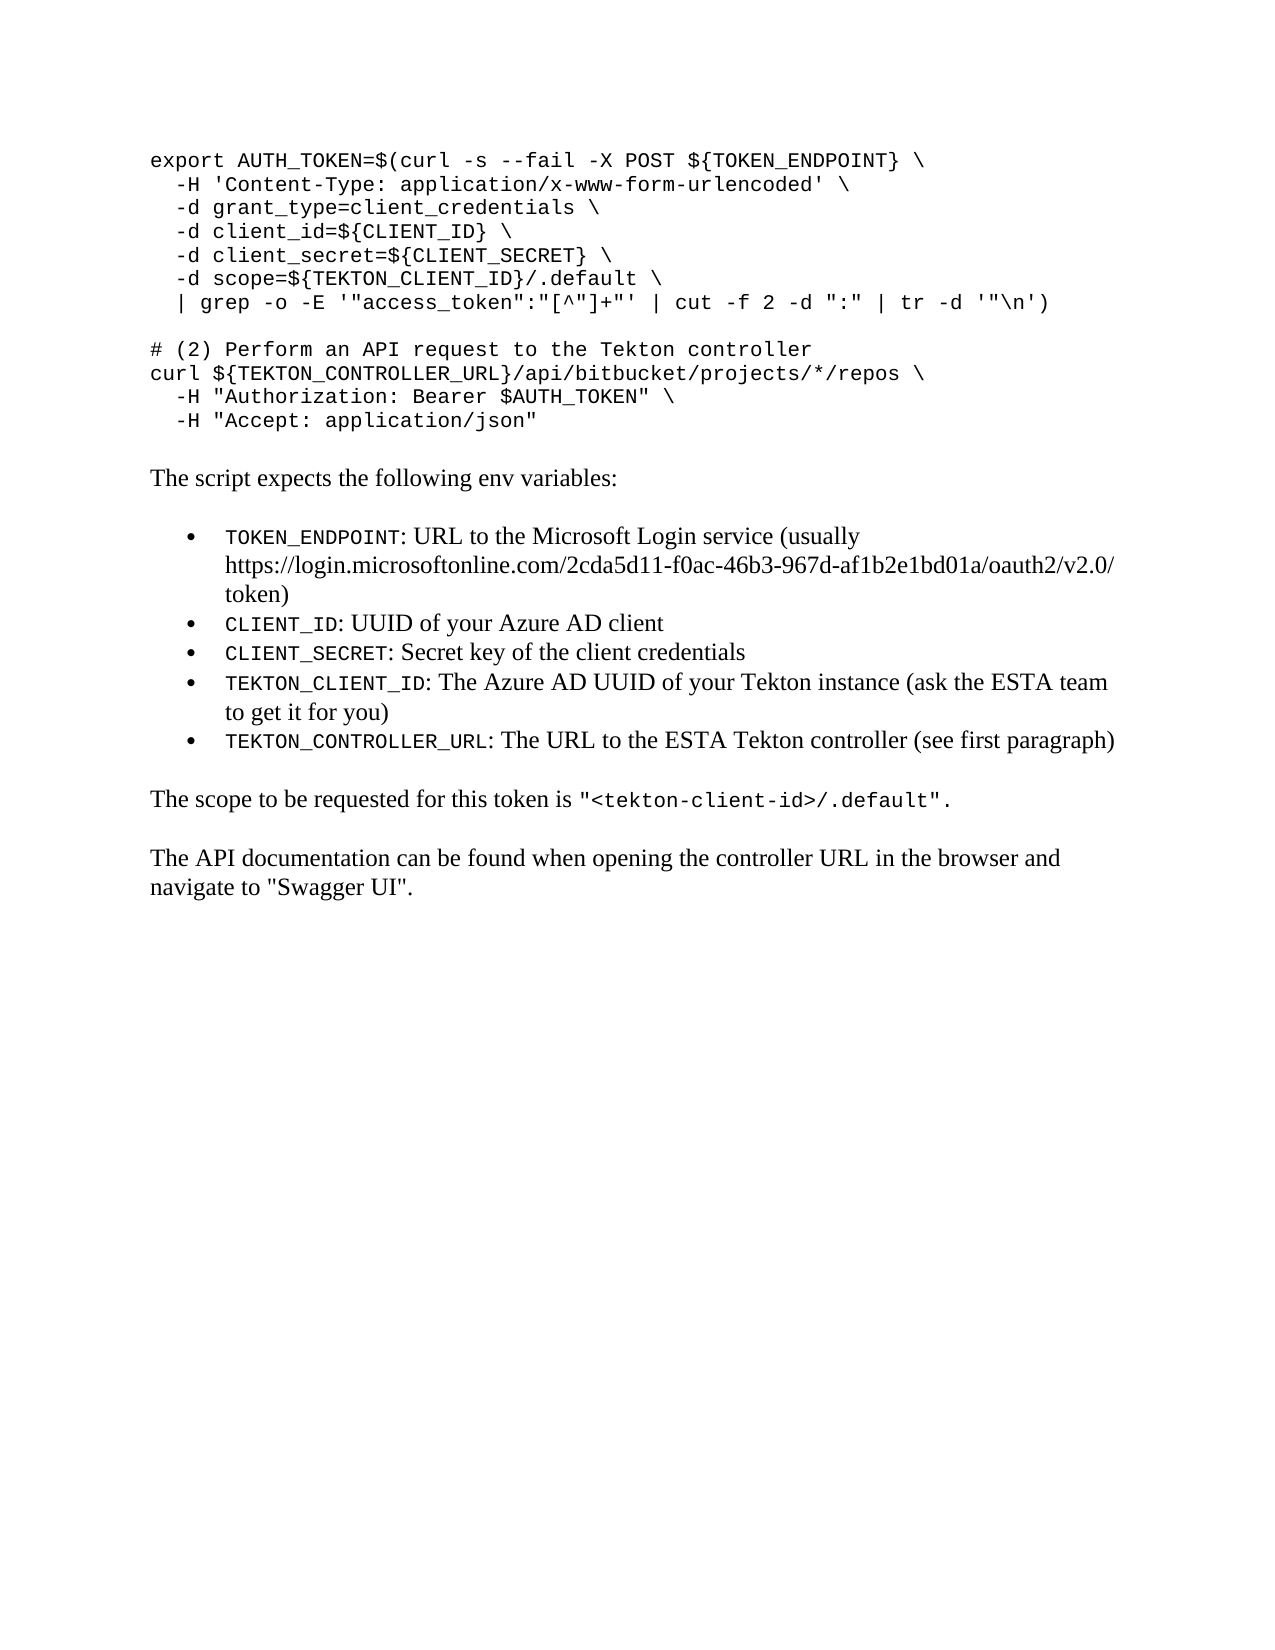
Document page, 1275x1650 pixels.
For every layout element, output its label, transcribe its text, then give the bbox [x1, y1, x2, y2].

text curl ${TEKTON_CONTROLLER_URL}/api/bitbucket/projects/*/repos \ [150, 363, 1125, 386]
list CLIENT_SECRET: Secret key of the client credentials [187, 637, 1125, 667]
text # (2) Perform an API request to the Tekton controller [150, 339, 1125, 363]
text -H 'Content-Type: application/x-www-form-urlencoded' \ [150, 174, 1125, 197]
text The scope to be requested for this token is "<tekton-client-id>/.default". [150, 784, 1125, 814]
list TOKEN_ENDPOINT: URL to the Microsoft Login service (usually https://login.microsoftonline.com/2cda5d11-f0ac-46b3-967d-af1b2e1bd01a/oauth2/v2.0/token) [187, 521, 1125, 608]
list TEKTON_CLIENT_ID: The Azure AD UUID of your Tekton instance (ask the ESTA team to get it for you) [187, 667, 1125, 725]
list CLIENT_ID: UUID of your Azure AD client [187, 608, 1125, 637]
text -d client_id=${CLIENT_ID} \ [150, 221, 1125, 244]
text The script expects the following env variables: [150, 463, 1125, 492]
text -d scope=${TEKTON_CLIENT_ID}/.default \ [150, 268, 1125, 292]
text -d grant_type=client_credentials \ [150, 197, 1125, 221]
text The API documentation can be found when opening the controller URL in the browser and navigate to "Swagger UI". [150, 843, 1125, 900]
list TEKTON_CONTROLLER_URL: The URL to the ESTA Tekton controller (see first paragraph) [187, 725, 1125, 755]
text export AUTH_TOKEN=$(curl -s --fail -X POST ${TOKEN_ENDPOINT} \ [150, 150, 1125, 174]
text -H "Authorization: Bearer $AUTH_TOKEN" \ [150, 386, 1125, 410]
text -H "Accept: application/json" [150, 410, 1125, 434]
text -d client_secret=${CLIENT_SECRET} \ [150, 244, 1125, 268]
text | grep -o -E '"access_token":"[^"]+"' | cut -f 2 -d ":" | tr -d '"\n') [150, 292, 1125, 316]
